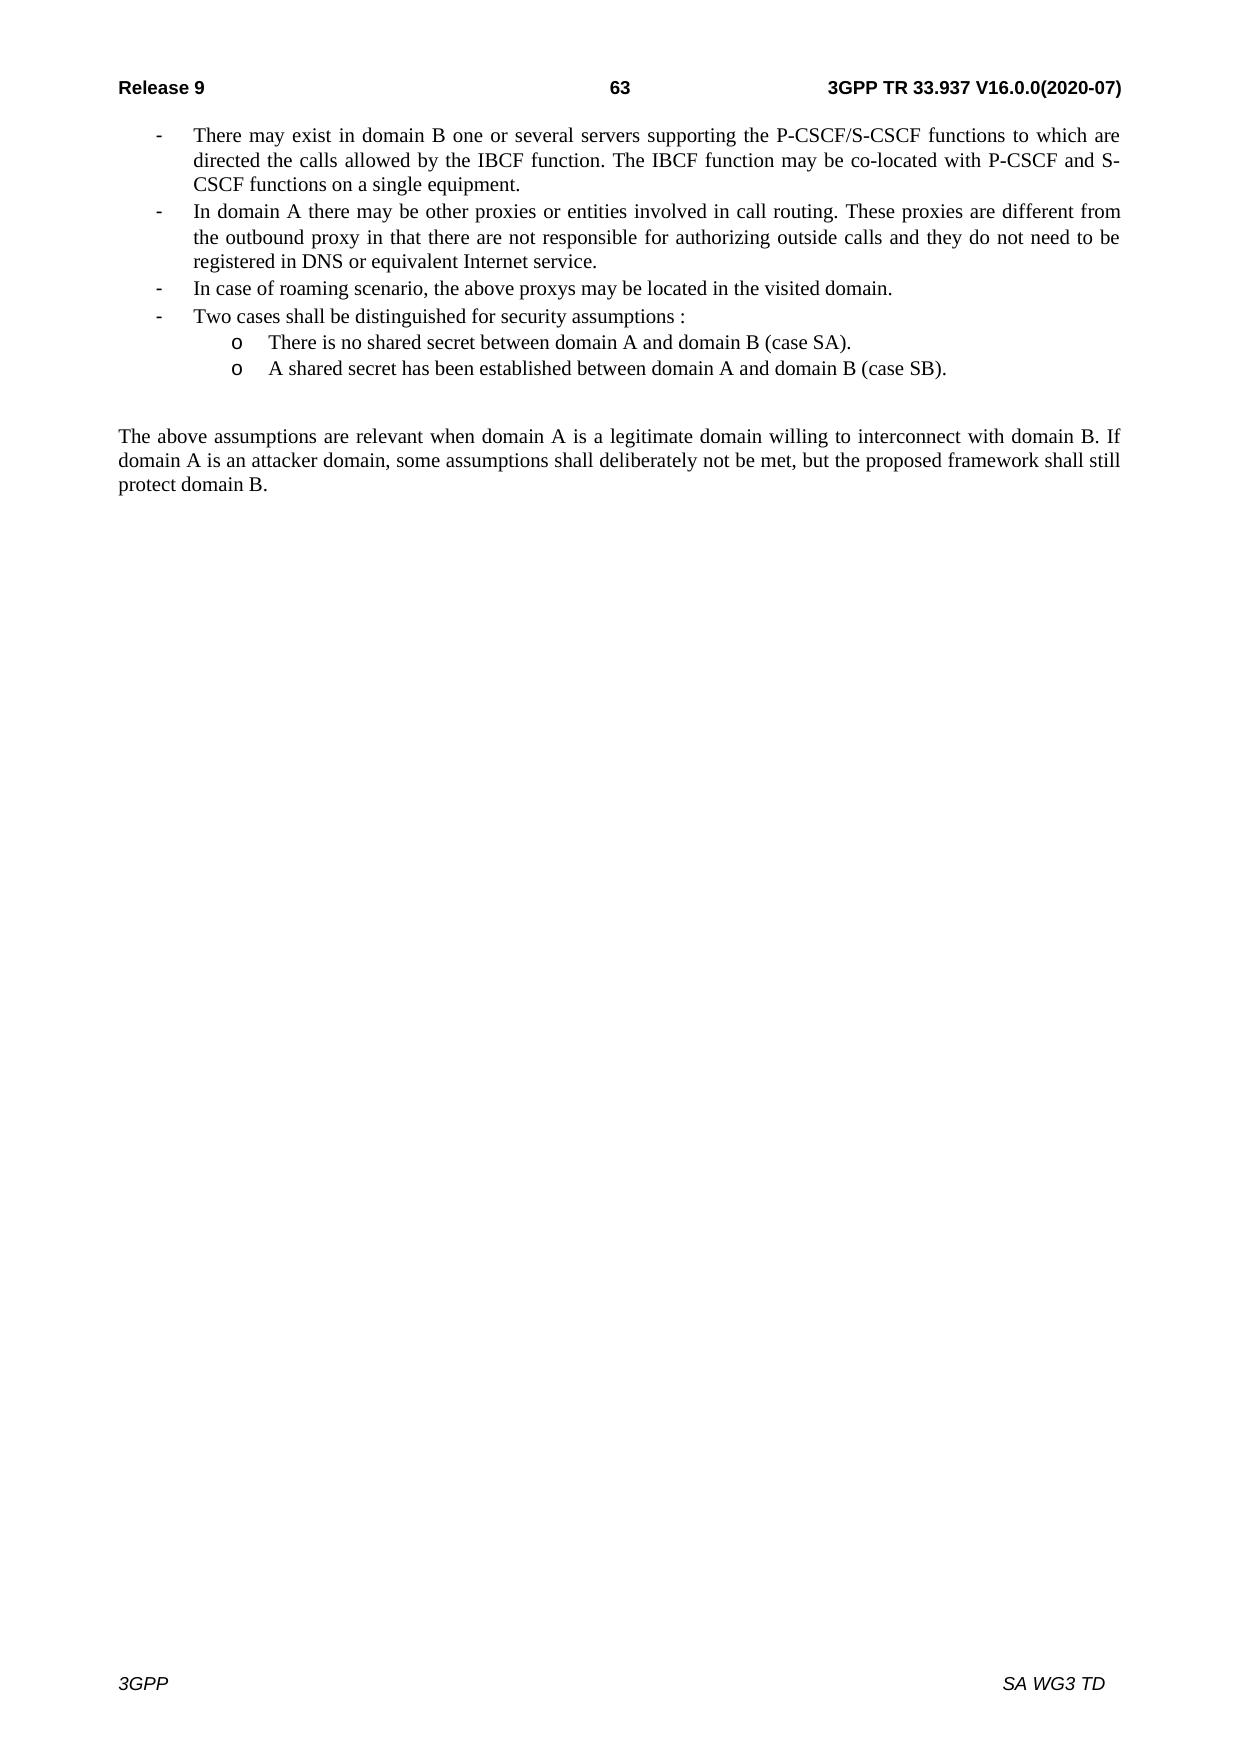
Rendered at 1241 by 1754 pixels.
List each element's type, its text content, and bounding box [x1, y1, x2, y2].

list A shared secret has been established between domain A and domain B (case SB). [231, 356, 1122, 381]
list In domain A there may be other proxies or entities involved in call routing. These proxies are different from the outbound proxy in that there are not responsible for authorizing outside calls and they do not need to be registered in DNS or equivalent Internet service. [156, 196, 1122, 273]
list There may exist in domain B one or several servers supporting the P-CSCF/S-CSCF functions to which are directed the calls allowed by the IBCF function. The IBCF function may be co-located with P-CSCF and S-CSCF functions on a single equipment. [156, 120, 1122, 196]
list Two cases shall be distinguished for security assumptions : [156, 301, 1122, 330]
text The above assumptions are relevant when domain A is a legitimate domain willing to interconnect with domain B. If domain A is an attacker domain, some assumptions shall deliberately not be met, but the proposed framework shall still protect domain B. [118, 424, 1122, 496]
list There is no shared secret between domain A and domain B (case SA). [231, 330, 1122, 356]
list In case of roaming scenario, the above proxys may be located in the visited domain. [156, 273, 1122, 301]
